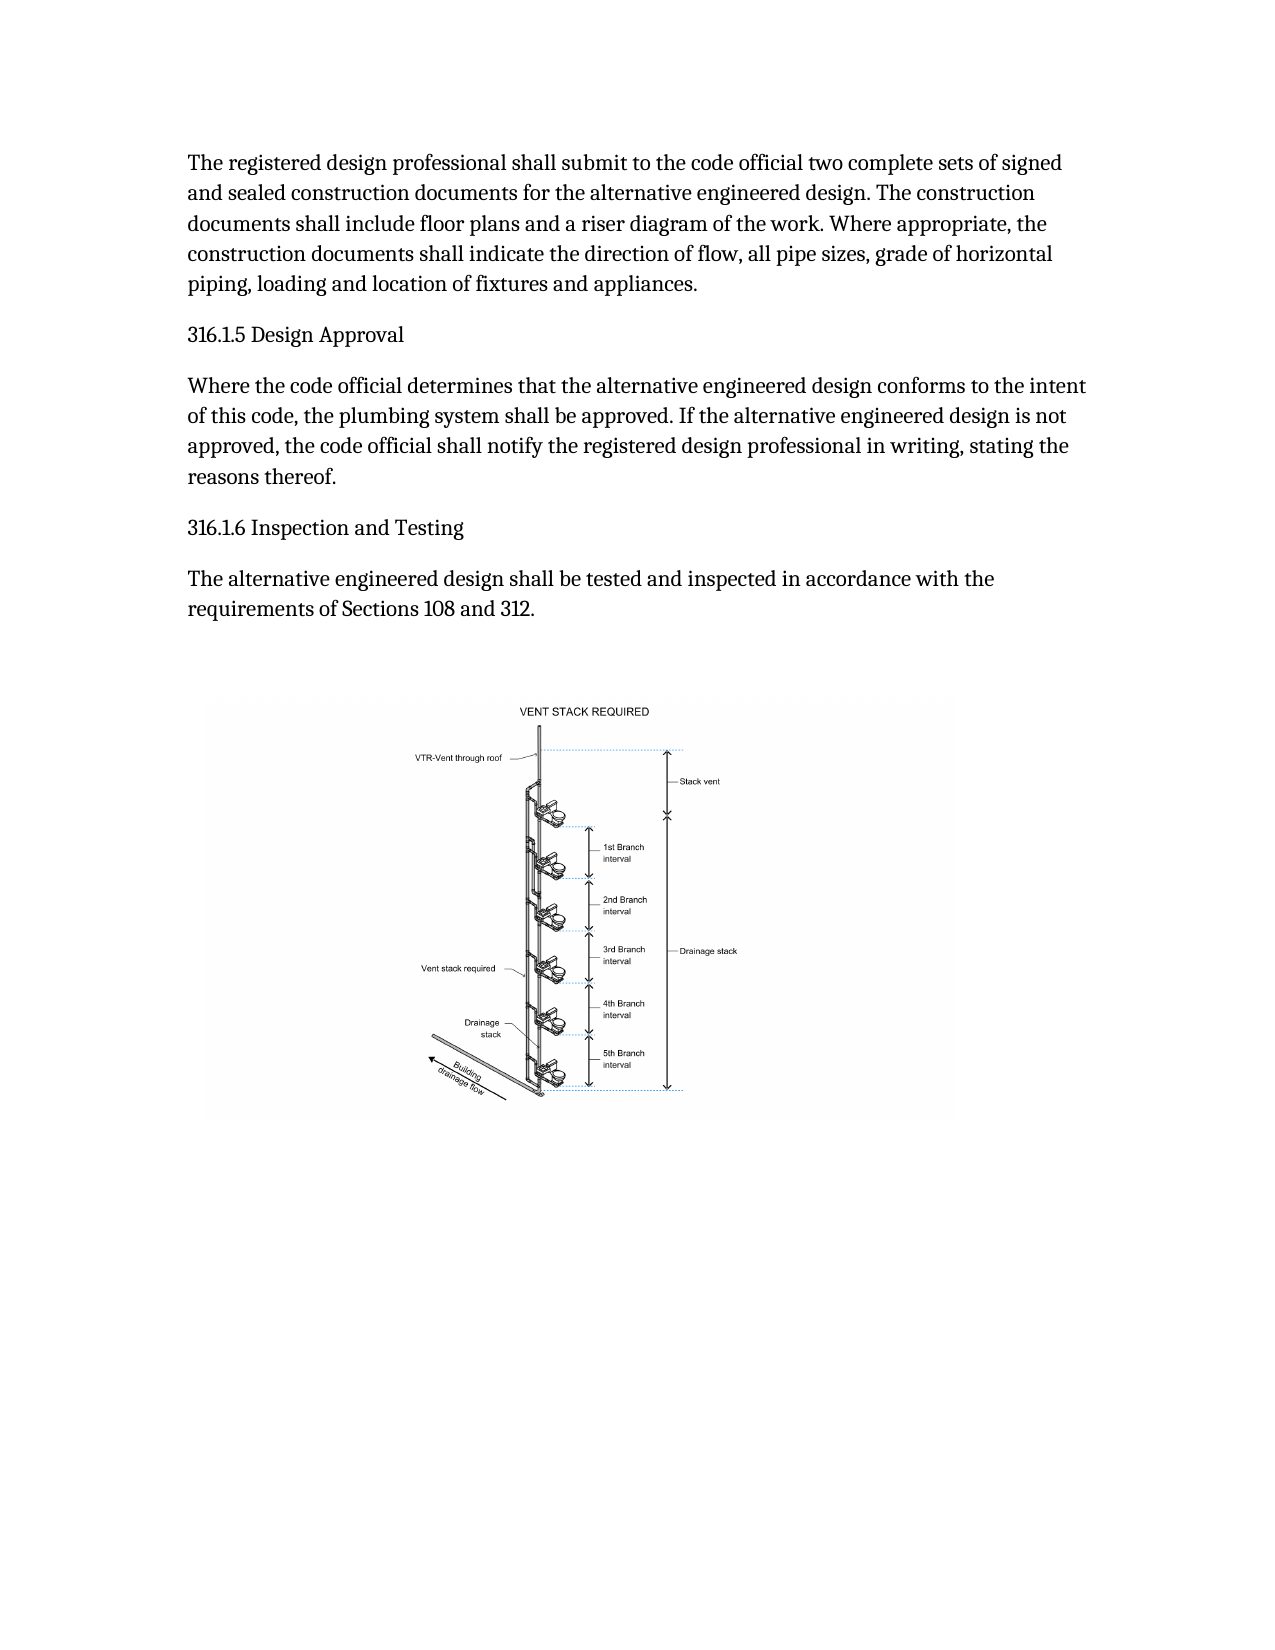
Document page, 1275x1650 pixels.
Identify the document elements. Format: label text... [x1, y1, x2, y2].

text The alternative engineered design shall be tested and inspected in accordance with the requirements of Sections 108 and 312. [187, 566, 1087, 622]
text 316.1.6 Inspection and Testing [187, 514, 1087, 541]
text Where the code official determines that the alternative engineered design conforms to the intent of this code, the plumbing system shall be approved. If the alternative engineered design is not approved, the code official shall notify the registered design professional in writing, stating the reasons thereof. [187, 373, 1087, 490]
picture [206, 697, 957, 1120]
text 316.1.5 Design Approval [187, 322, 1087, 348]
text The registered design professional shall submit to the code official two complete sets of signed and sealed construction documents for the alternative engineered design. The construction documents shall include floor plans and a riser diagram of the work. Where appropriate, the construction documents shall indicate the direction of flow, all pipe sizes, grade of horizontal piping, loading and location of fixtures and appliances. [187, 150, 1087, 297]
